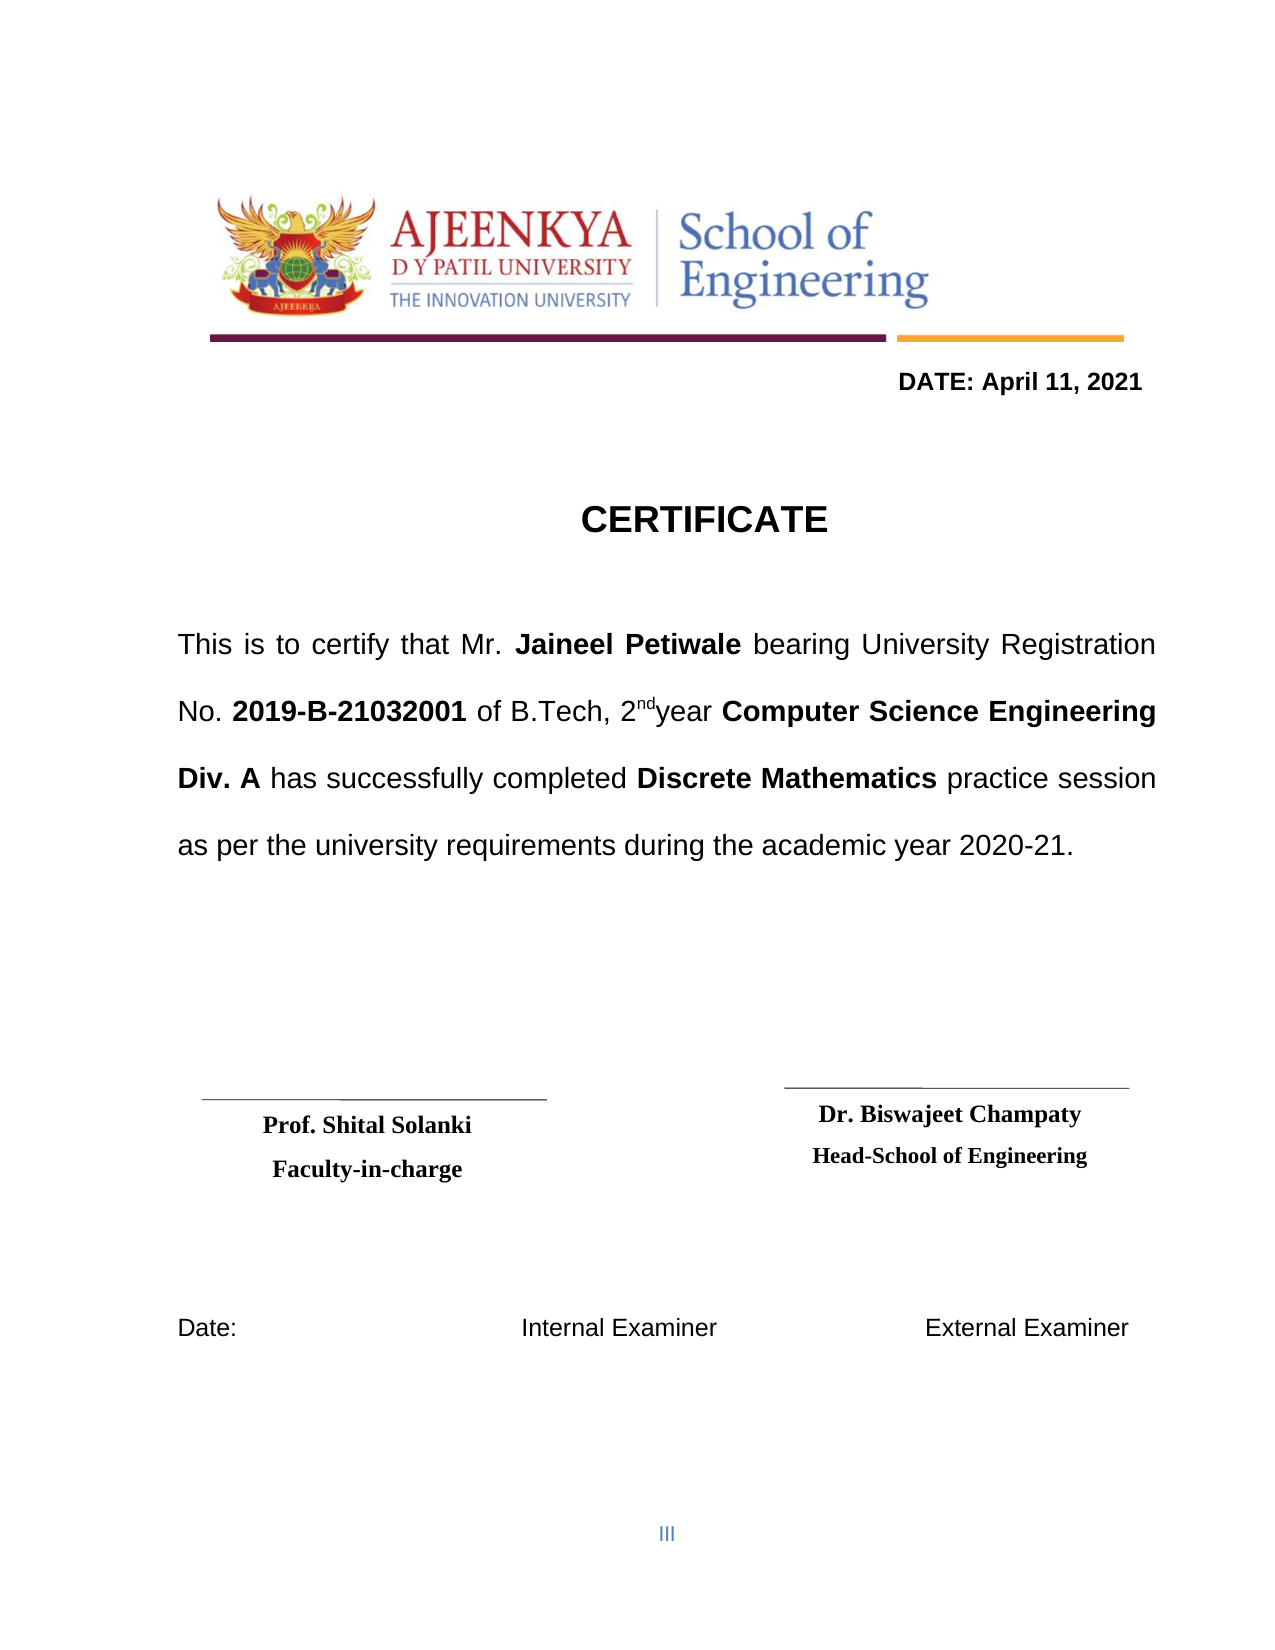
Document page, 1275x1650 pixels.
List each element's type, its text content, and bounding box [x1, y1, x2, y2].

text This is to certify that Mr. Jaineel Petiwale bearing University Registration No. 2019-B-21032001 of B.Tech, 2ndyear Computer Science Engineering Div. A has successfully completed Discrete Mathematics practice session as per the university requirements during the academic year 2020-21. [177, 627, 1157, 862]
text Date: Internal Examiner External Examiner [177, 1313, 1157, 1342]
text CERTIFICATE [177, 497, 1157, 541]
text DATE: April 11, 2021 [177, 367, 1157, 395]
picture [210, 177, 1124, 342]
